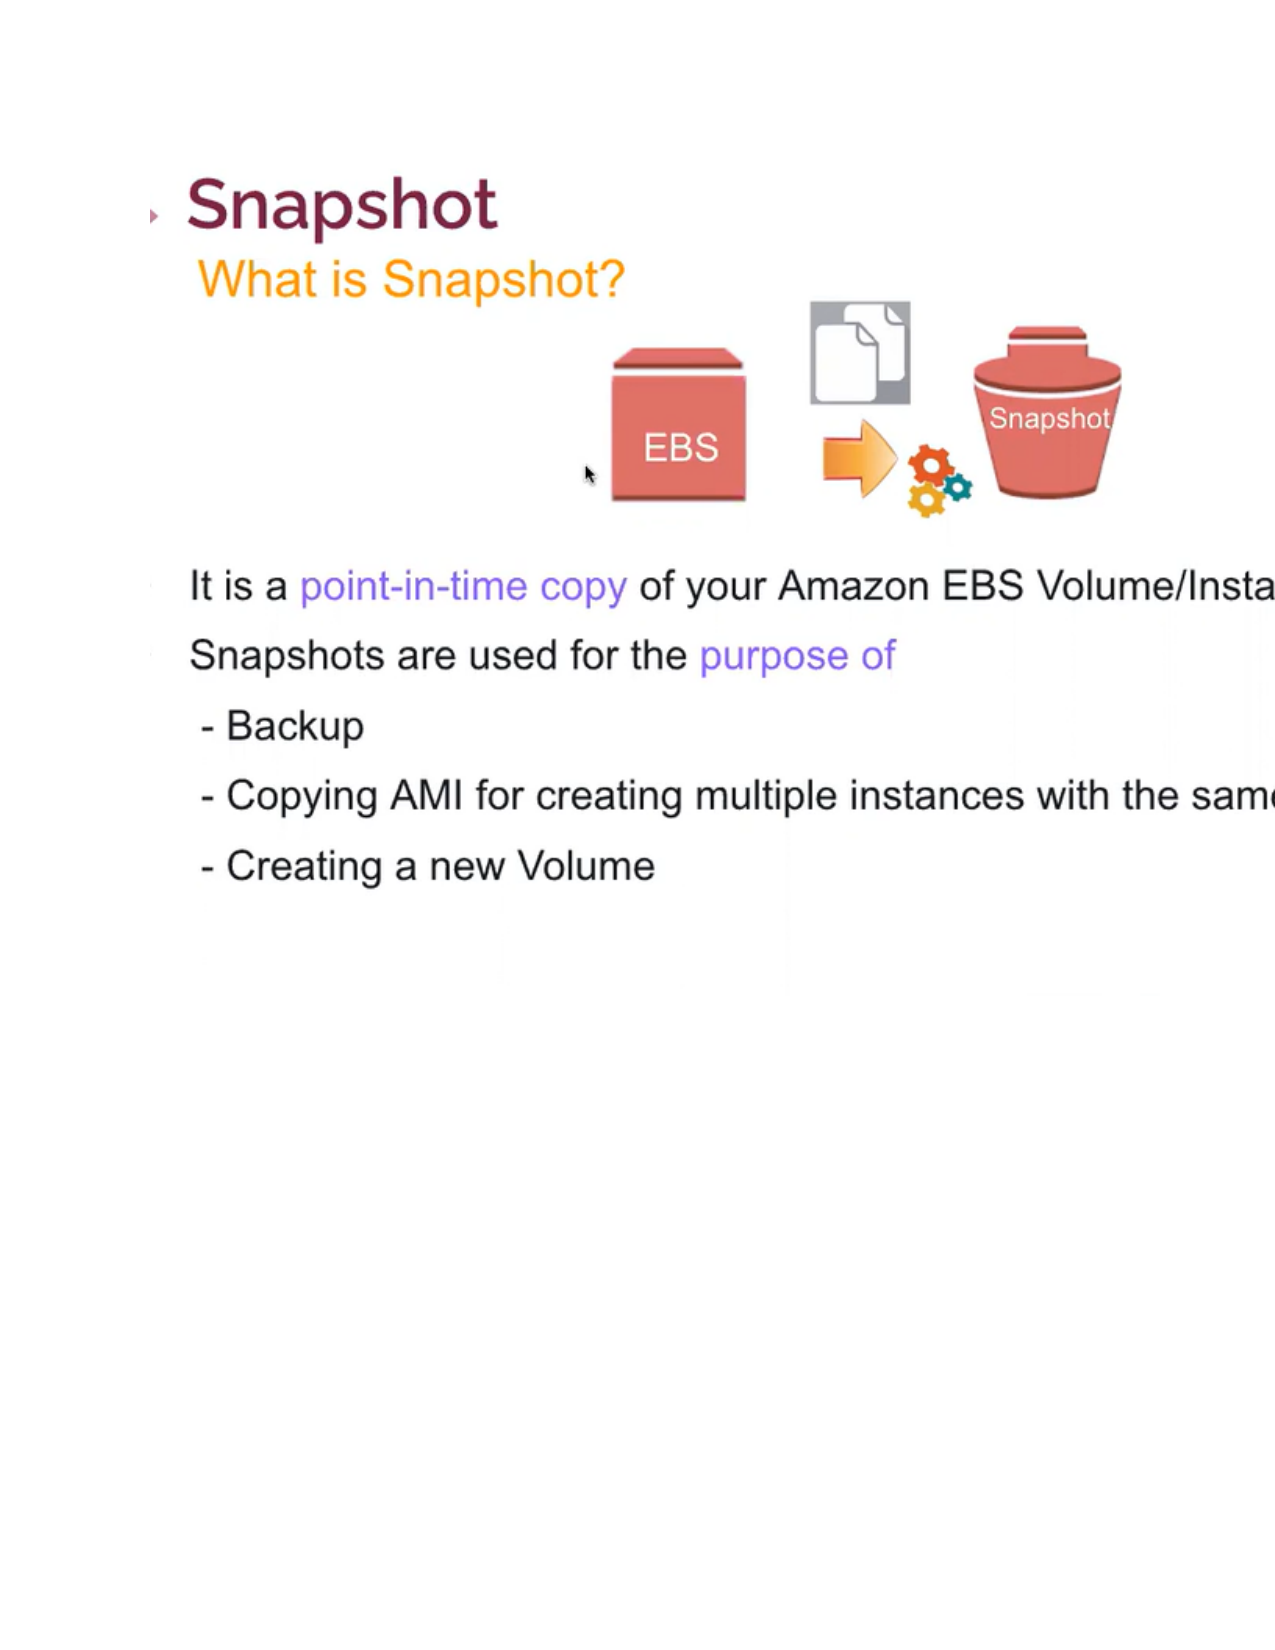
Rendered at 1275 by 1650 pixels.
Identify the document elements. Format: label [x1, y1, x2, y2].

picture [150, 150, 1275, 996]
